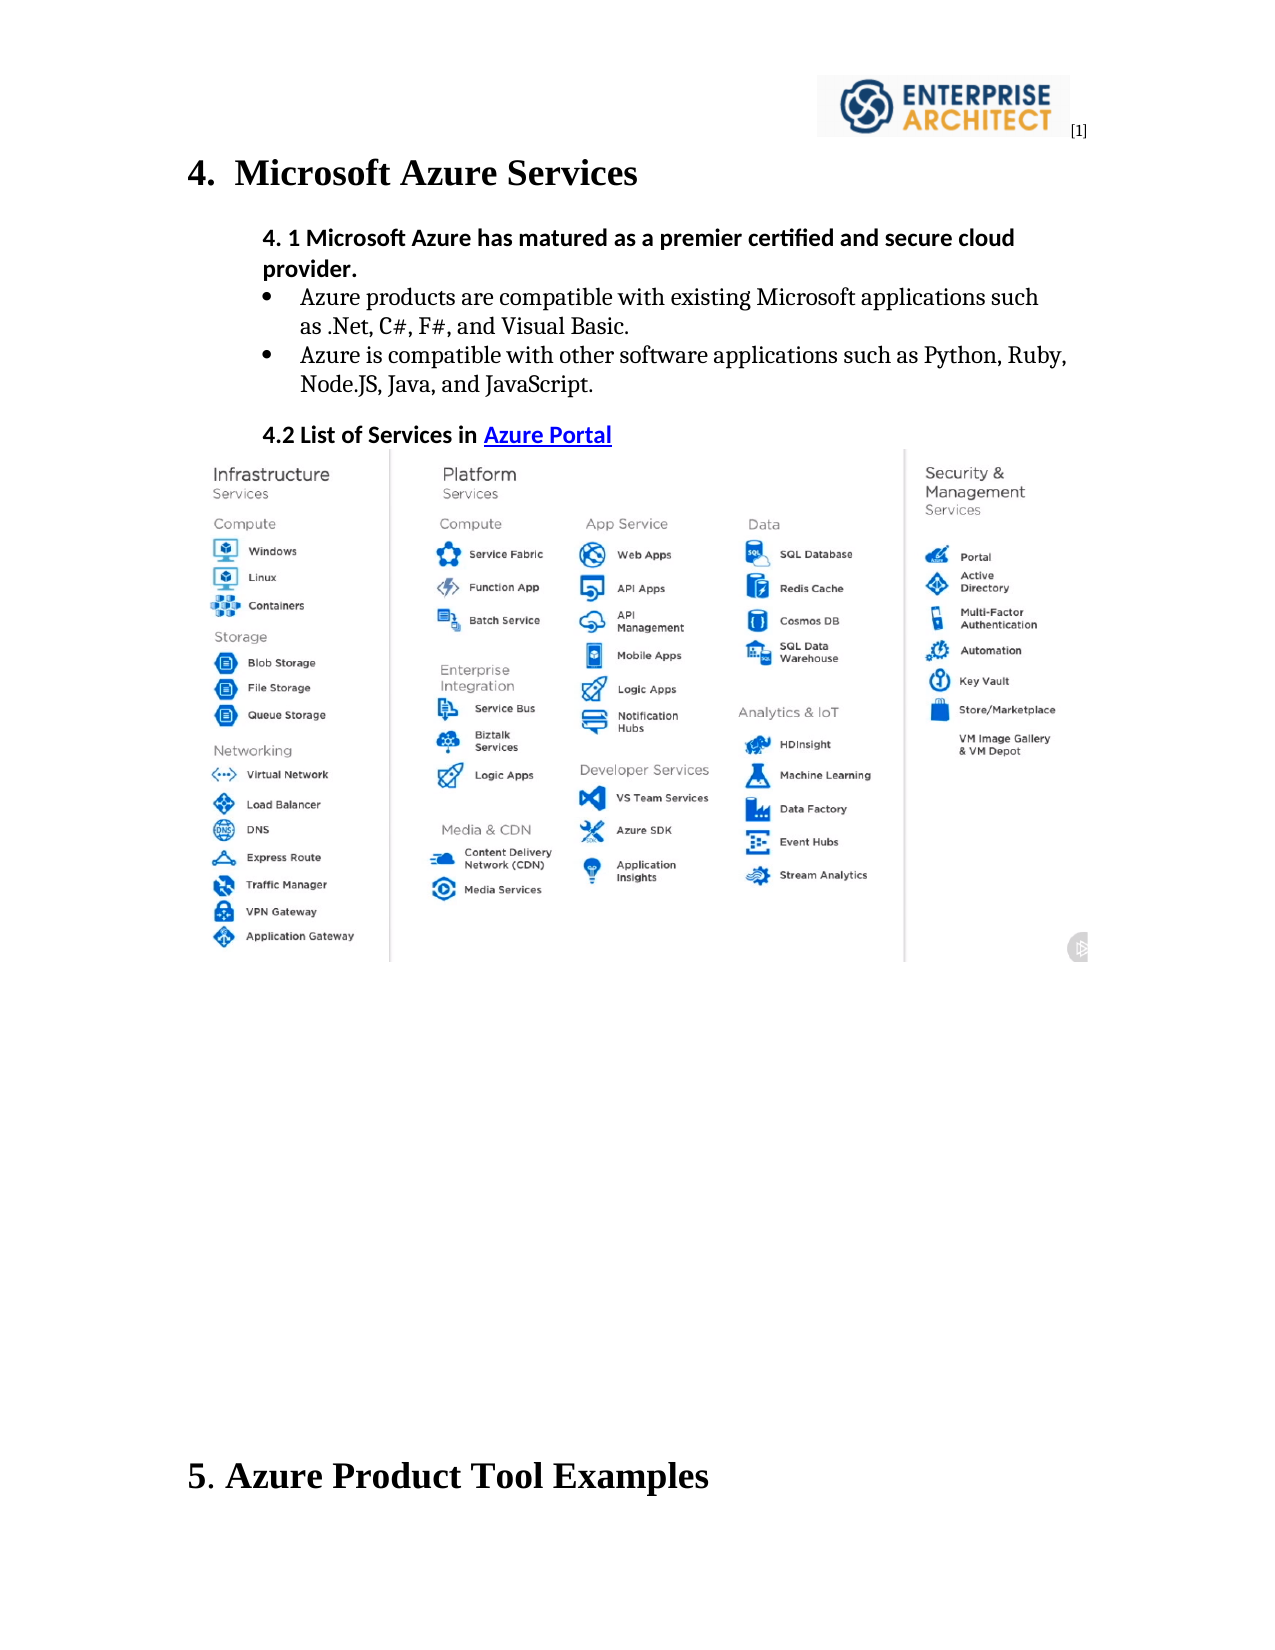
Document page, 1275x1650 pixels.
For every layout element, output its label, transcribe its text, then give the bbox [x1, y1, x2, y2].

picture [817, 75, 1070, 137]
list Azure is compatible with other software applications such as Python, Ruby, Node.JS, Java, and JavaScript. [262, 341, 1087, 398]
picture [187, 449, 1088, 962]
subtitle 4. 1 Microsoft Azure has matured as a premier certified and secure cloud provider. [262, 222, 1087, 283]
subtitle 5. Azure Product Tool Examples [187, 1453, 1087, 1496]
list Azure products are compatible with existing Microsoft applications such as .Net, C#, F#, and Visual Basic. [262, 283, 1087, 341]
subtitle 4. Microsoft Azure Services [187, 150, 1087, 193]
subtitle 4.2 List of Services in Azure Portal [187, 419, 1087, 449]
